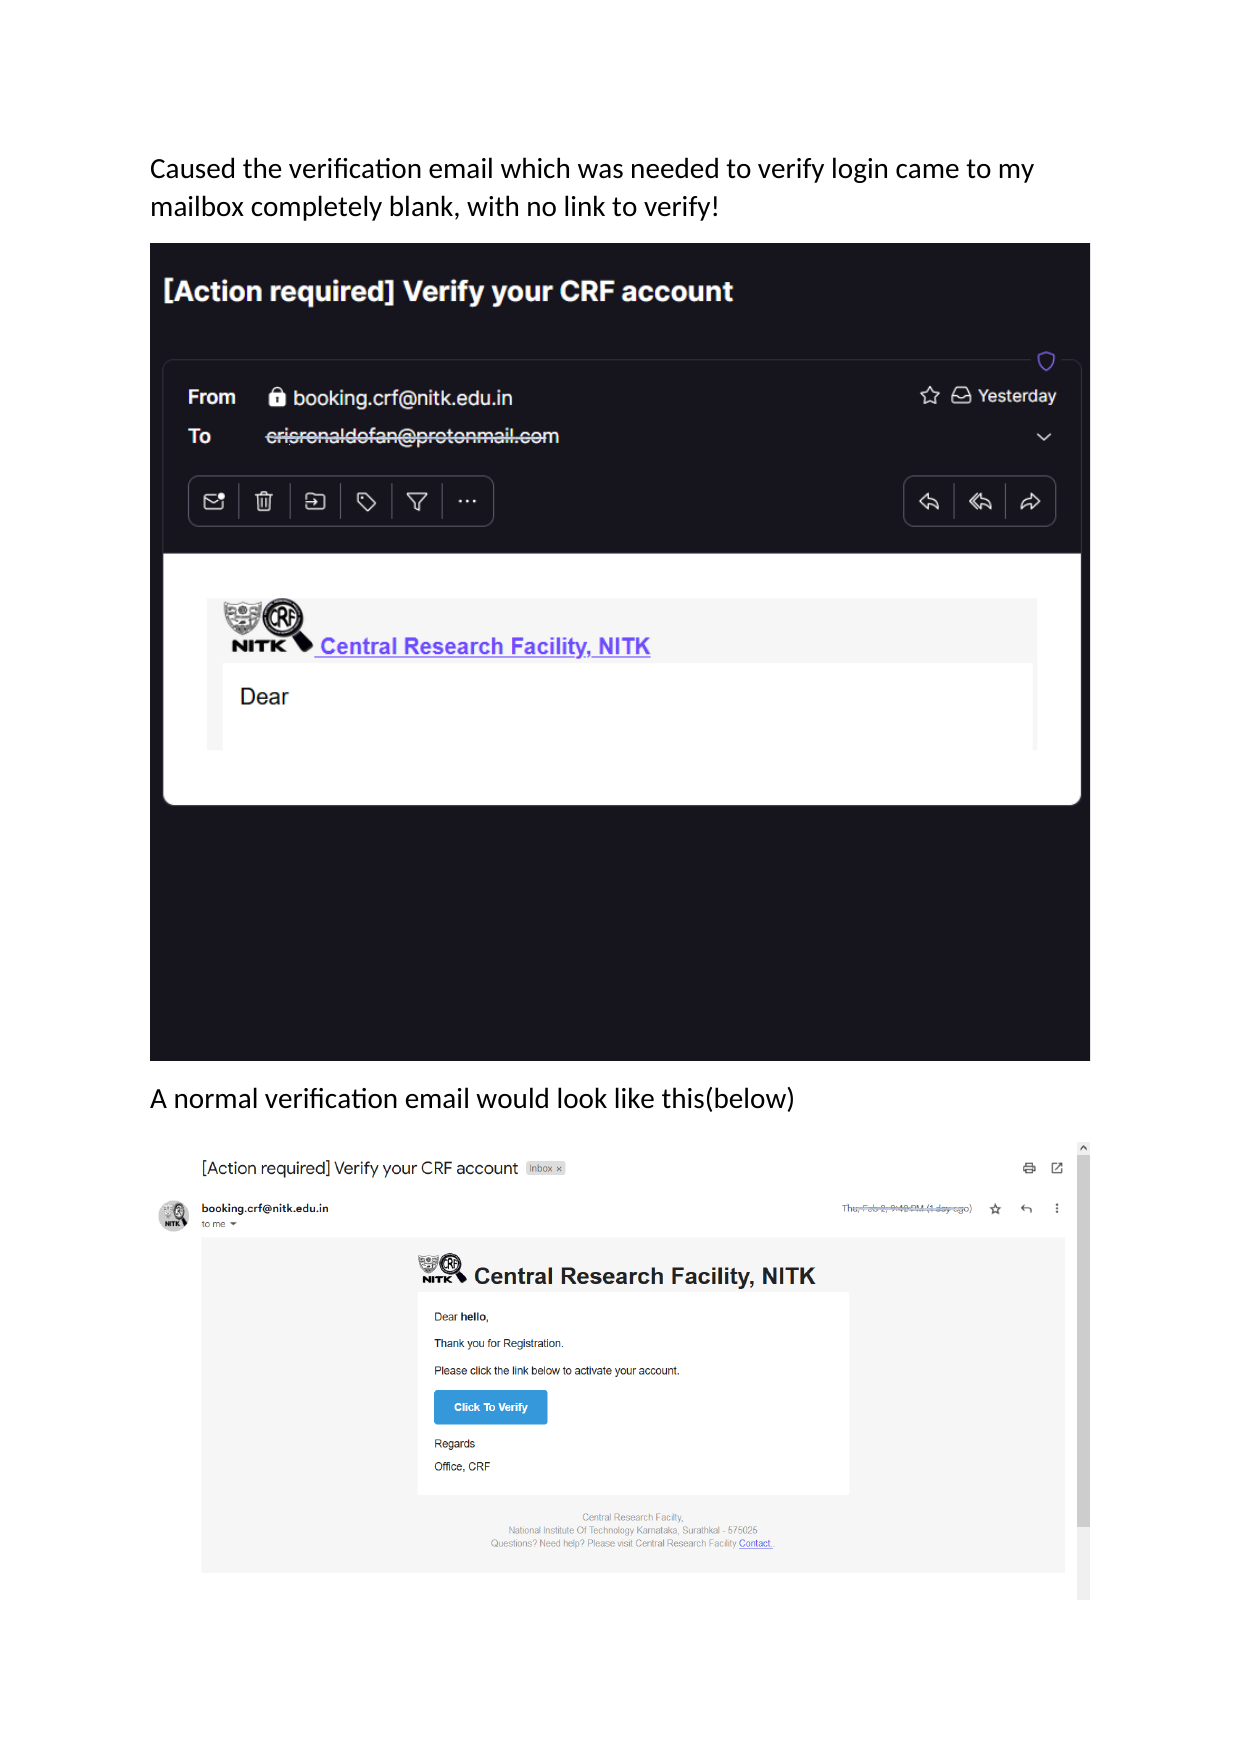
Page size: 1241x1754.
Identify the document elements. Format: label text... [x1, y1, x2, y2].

text Caused the verification email which was needed to verify login came to my mailbox completely blank, with no link to verify! [150, 150, 1090, 224]
picture [150, 1135, 1091, 1600]
picture [150, 243, 1091, 1061]
text A normal verification email would look like this(below) [150, 1080, 1090, 1115]
